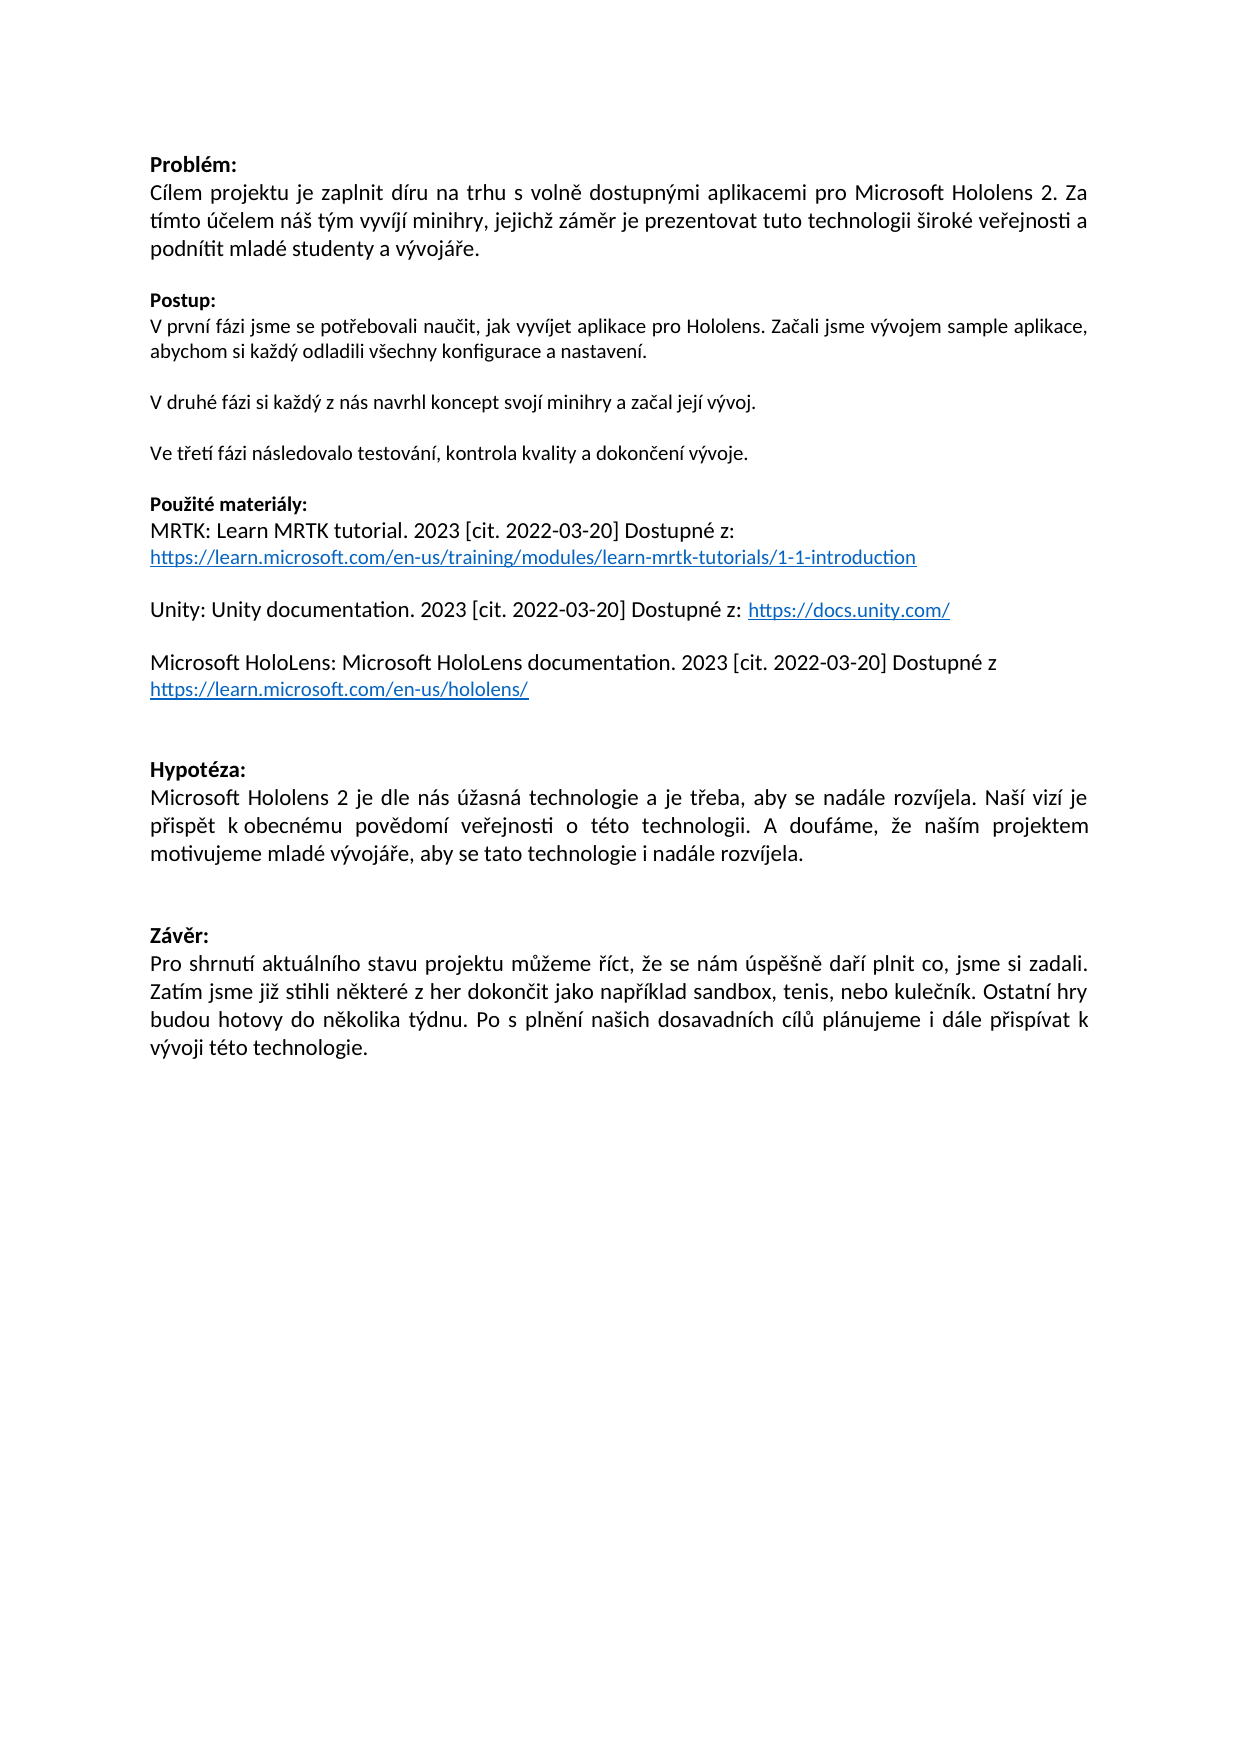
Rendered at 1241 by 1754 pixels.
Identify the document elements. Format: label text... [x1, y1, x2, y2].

text Závěr: [150, 921, 1090, 949]
text Ve třetí fázi následovalo testování, kontrola kvality a dokončení vývoje. [150, 440, 1090, 465]
text Postup: [150, 287, 1090, 313]
text Microsoft HoloLens: Microsoft HoloLens documentation. 2023 [cit. 2022-03-20] Dostupné z https://learn.microsoft.com/en-us/hololens/ [150, 648, 1090, 702]
text Použité materiály: [150, 491, 1090, 516]
text Unity: Unity documentation. 2023 [cit. 2022-03-20] Dostupné z: https://docs.unity.com/ [150, 595, 1090, 623]
text Problém: [150, 150, 1090, 178]
text Pro shrnutí aktuálního stavu projektu můžeme říct, že se nám úspěšně daří plnit co, jsme si zadali. Zatím jsme již stihli některé z her dokončit jako například sandbox, tenis, nebo kulečník. Ostatní hry budou hotovy do několika týdnu. Po s plnění našich dosavadních cílů plánujeme i dále přispívat k vývoji této technologie. [150, 949, 1090, 1061]
text V první fázi jsme se potřebovali naučit, jak vyvíjet aplikace pro Hololens. Začali jsme vývojem sample aplikace, abychom si každý odladili všechny konfigurace a nastavení. [150, 313, 1090, 364]
text MRTK: Learn MRTK tutorial. 2023 [cit. 2022-03-20] Dostupné z: https://learn.microsoft.com/en-us/training/modules/learn-mrtk-tutorials/1-1-introduction [150, 516, 1090, 570]
text Microsoft Hololens 2 je dle nás úžasná technologie a je třeba, aby se nadále rozvíjela. Naší vizí je přispět k obecnému povědomí veřejnosti o této technologii. A doufáme, že naším projektem motivujeme mladé vývojáře, aby se tato technologie i nadále rozvíjela. [150, 783, 1090, 867]
text V druhé fázi si každý z nás navrhl koncept svojí minihry a začal její vývoj. [150, 389, 1090, 414]
text Cílem projektu je zaplnit díru na trhu s volně dostupnými aplikacemi pro Microsoft Hololens 2. Za tímto účelem náš tým vyvíjí minihry, jejichž záměr je prezentovat tuto technologii široké veřejnosti a podnítit mladé studenty a vývojáře. [150, 178, 1090, 262]
text Hypotéza: [150, 755, 1090, 783]
